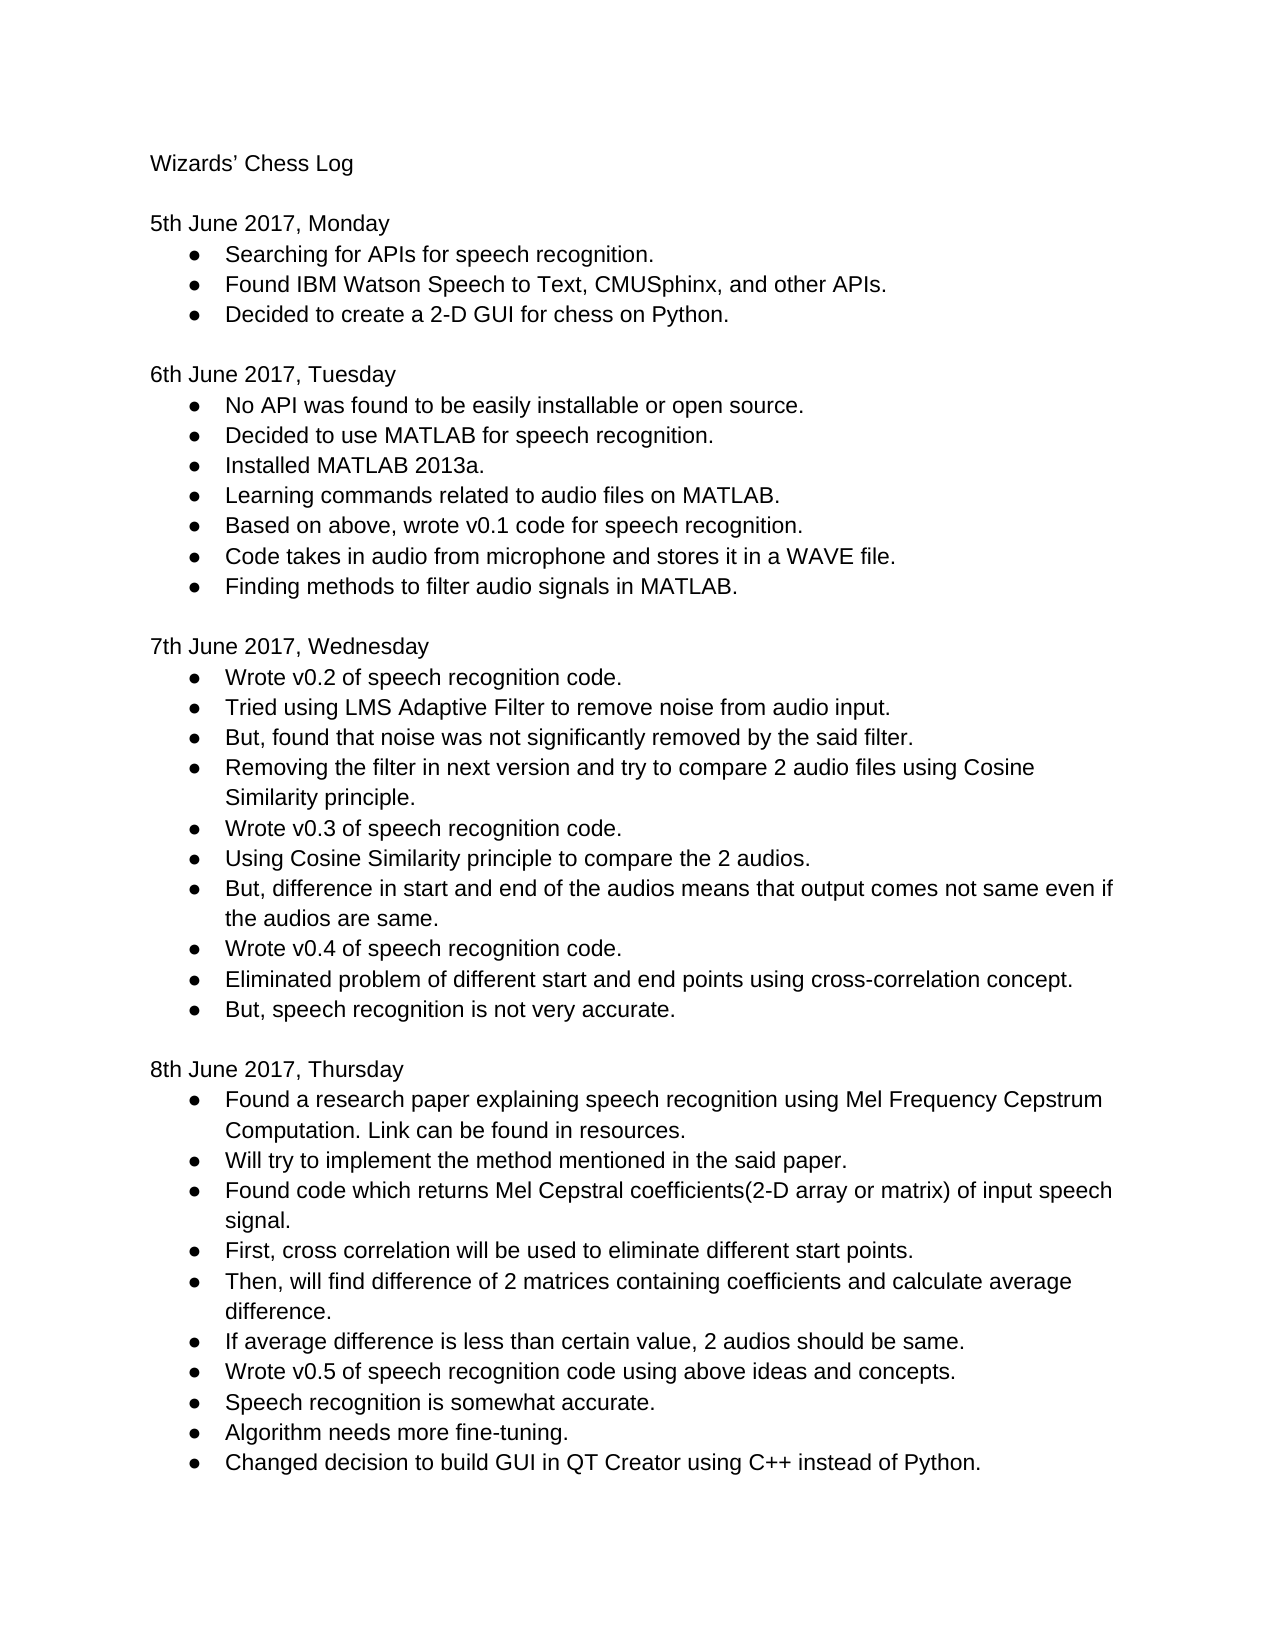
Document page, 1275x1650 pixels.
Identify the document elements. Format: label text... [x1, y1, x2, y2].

list Speech recognition is somewhat accurate. [187, 1388, 1125, 1415]
list Then, will find difference of 2 matrices containing coefficients and calculate average difference. [187, 1268, 1125, 1324]
list But, speech recognition is not very accurate. [187, 996, 1125, 1022]
list Decided to create a 2-D GUI for chess on Python. [187, 301, 1125, 327]
list Wrote v0.4 of speech recognition code. [187, 935, 1125, 962]
text 8th June 2017, Thursday [150, 1056, 1125, 1083]
text 7th June 2017, Wednesday [150, 633, 1125, 660]
list Found code which returns Mel Cepstral coefficients(2-D array or matrix) of input speech signal. [187, 1177, 1125, 1234]
list First, cross correlation will be used to eliminate different start points. [187, 1237, 1125, 1264]
list Searching for APIs for speech recognition. [187, 241, 1125, 267]
list Installed MATLAB 2013a. [187, 452, 1125, 478]
list Eliminated problem of different start and end points using cross-correlation concept. [187, 966, 1125, 992]
list Learning commands related to audio files on MATLAB. [187, 482, 1125, 509]
list Tried using LMS Adaptive Filter to remove noise from audio input. [187, 694, 1125, 720]
list Using Cosine Similarity principle to compare the 2 audios. [187, 845, 1125, 871]
text 5th June 2017, Monday [150, 210, 1125, 237]
list Changed decision to build GUI in QT Creator using C++ instead of Python. [187, 1449, 1125, 1475]
list No API was found to be easily installable or open source. [187, 392, 1125, 418]
list Algorithm needs more fine-tuning. [187, 1419, 1125, 1445]
list Will try to implement the method mentioned in the said paper. [187, 1147, 1125, 1173]
list Based on above, wrote v0.1 code for speech recognition. [187, 512, 1125, 539]
list Wrote v0.2 of speech recognition code. [187, 663, 1125, 690]
list Finding methods to filter audio signals in MATLAB. [187, 573, 1125, 599]
list If average difference is less than certain value, 2 audios should be same. [187, 1328, 1125, 1354]
list But, found that noise was not significantly removed by the said filter. [187, 724, 1125, 750]
list Decided to use MATLAB for speech recognition. [187, 422, 1125, 448]
text 6th June 2017, Tuesday [150, 361, 1125, 388]
text Wizards’ Chess Log [150, 150, 1125, 176]
list Wrote v0.5 of speech recognition code using above ideas and concepts. [187, 1358, 1125, 1385]
list But, difference in start and end of the audios means that output comes not same even if the audios are same. [187, 875, 1125, 932]
list Code takes in audio from microphone and stores it in a WAVE file. [187, 543, 1125, 569]
list Found a research paper explaining speech recognition using Mel Frequency Cepstrum Computation. Link can be found in resources. [187, 1086, 1125, 1143]
list Removing the filter in next version and try to compare 2 audio files using Cosine Similarity principle. [187, 754, 1125, 811]
list Wrote v0.3 of speech recognition code. [187, 814, 1125, 841]
list Found IBM Watson Speech to Text, CMUSphinx, and other APIs. [187, 271, 1125, 297]
